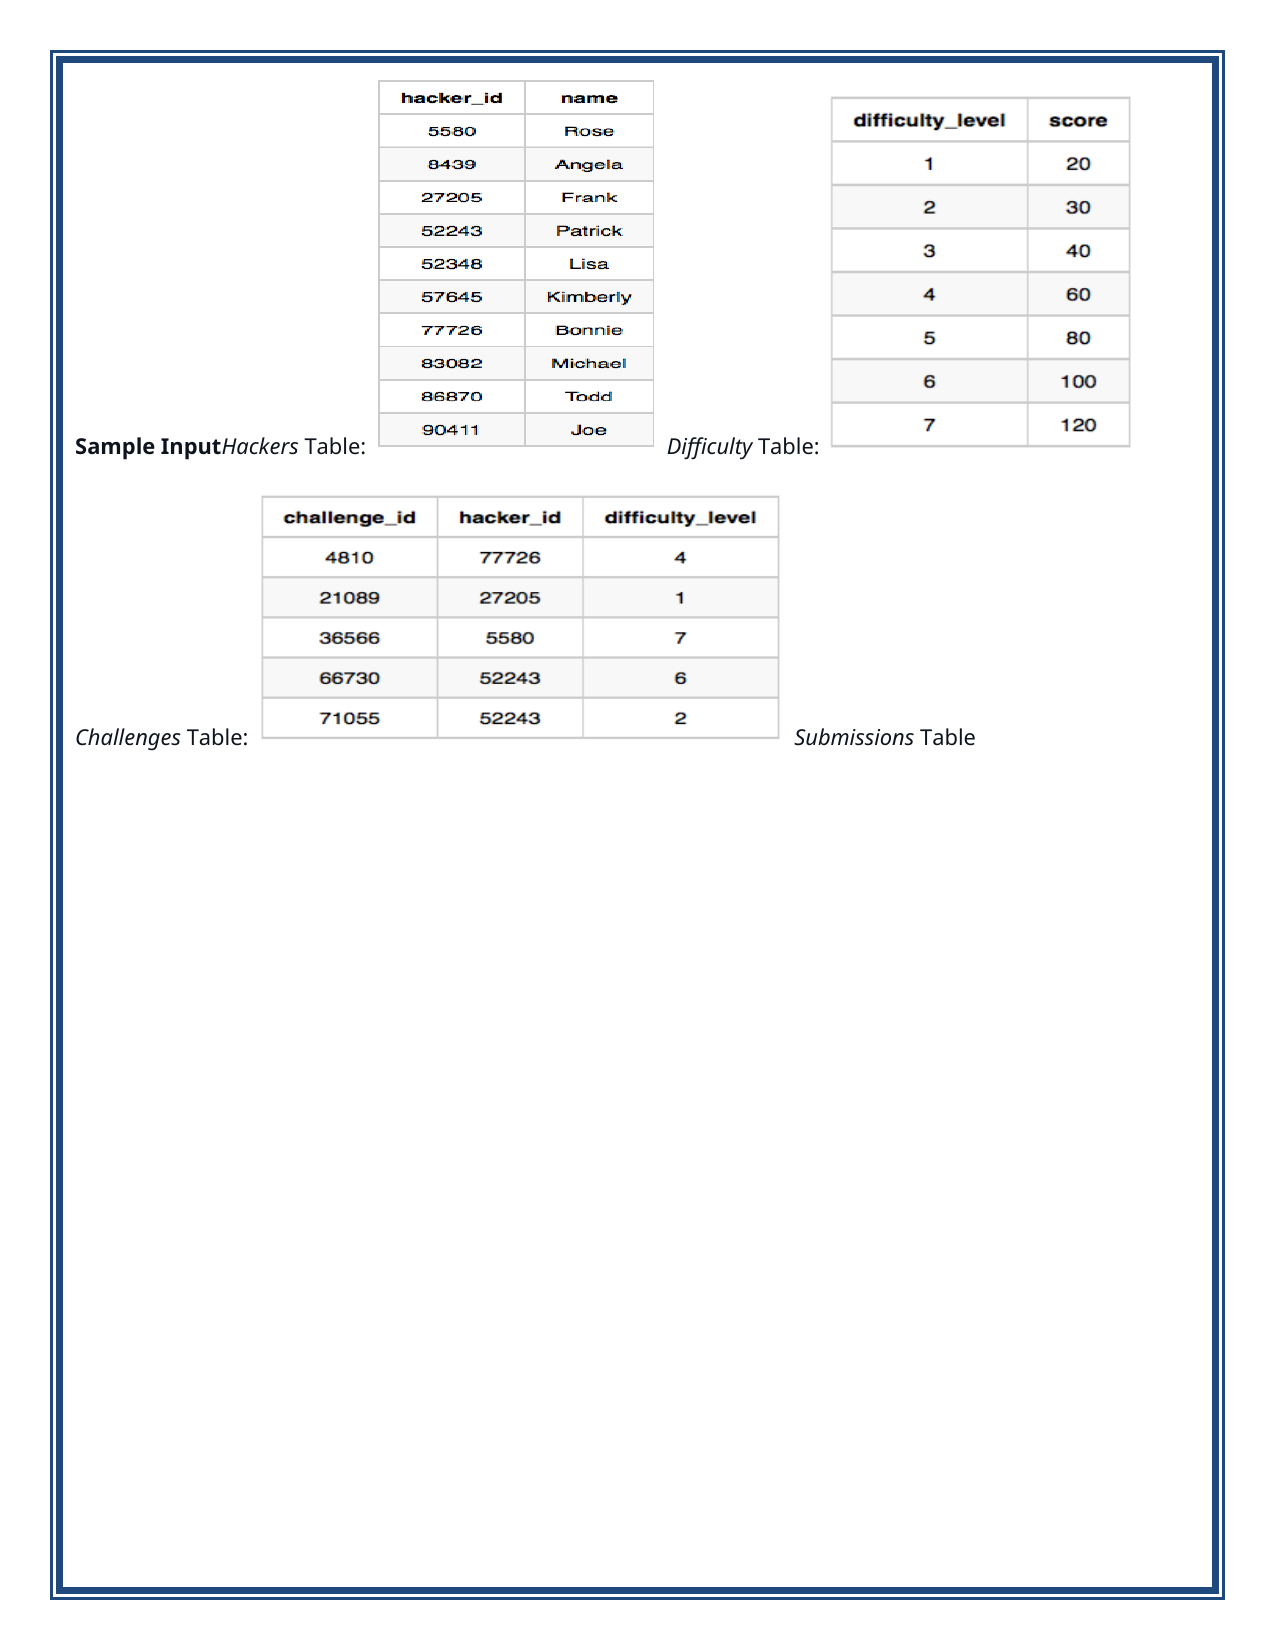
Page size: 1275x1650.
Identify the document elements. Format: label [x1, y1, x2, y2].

picture [254, 490, 789, 746]
picture [371, 75, 661, 455]
picture [825, 89, 1137, 455]
text [75, 75, 1200, 1575]
